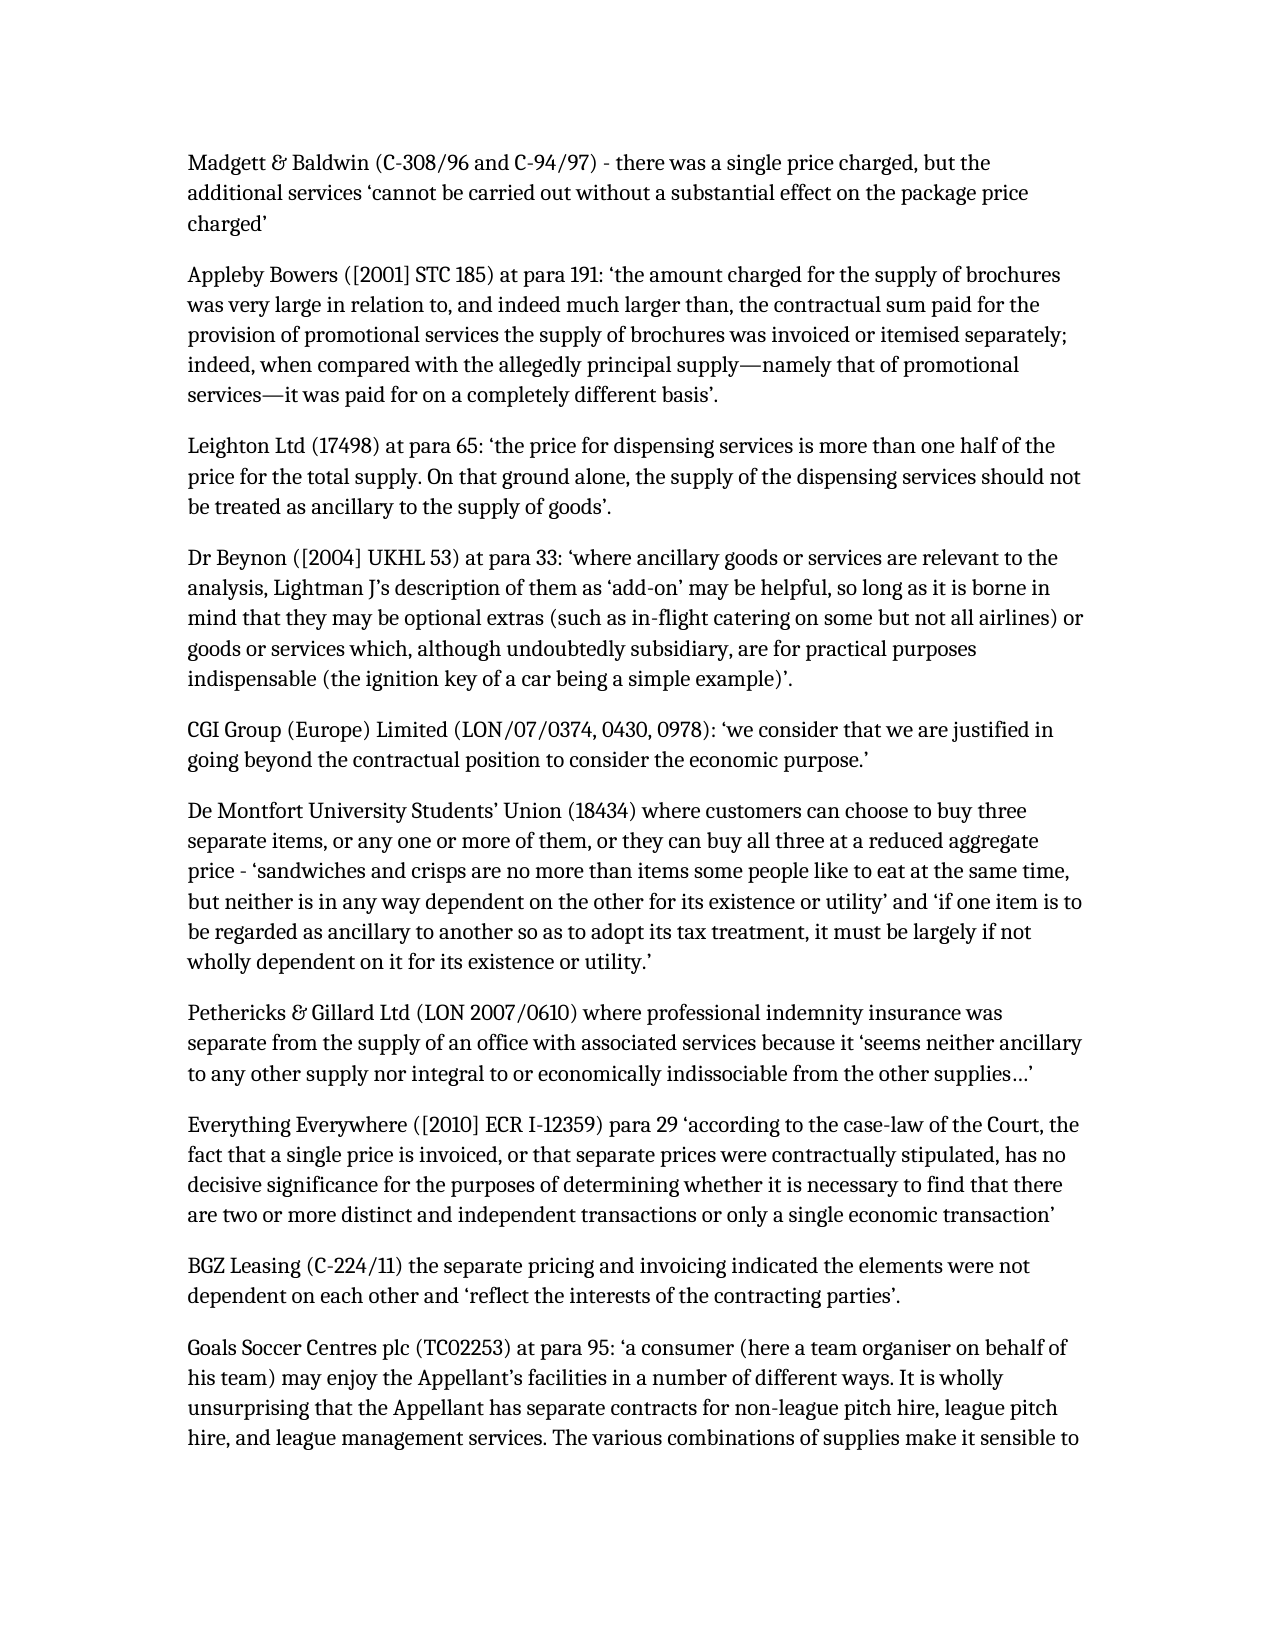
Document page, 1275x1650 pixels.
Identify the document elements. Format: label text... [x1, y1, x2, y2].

text Madgett & Baldwin (C-308/96 and C-94/97) - there was a single price charged, but the additional services ‘cannot be carried out without a substantial effect on the package price charged’ [187, 150, 1087, 237]
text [187, 1334, 1087, 1451]
text Appleby Bowers ([2001] STC 185) at para 191: ‘the amount charged for the supply of brochures was very large in relation to, and indeed much larger than, the contractual sum paid for the provision of promotional services the supply of brochures was invoiced or itemised separately; indeed, when compared with the allegedly principal supply—namely that of promotional services—it was paid for on a completely different basis’. [187, 261, 1087, 409]
text Everything Everywhere ([2010] ECR I-12359) para 29 ‘according to the case-law of the Court, the fact that a single price is invoiced, or that separate prices were contractually stipulated, has no decisive significance for the purposes of determining whether it is necessary to find that there are two or more distinct and independent transactions or only a single economic transaction’ [187, 1111, 1087, 1228]
text BGZ Leasing (C-224/11) the separate pricing and invoicing indicated the elements were not dependent on each other and ‘reflect the interests of the contracting parties’. [187, 1253, 1087, 1310]
text CGI Group (Europe) Limited (LON/07/0374, 0430, 0978): ‘we consider that we are justified in going beyond the contractual position to consider the economic purpose.’ [187, 717, 1087, 773]
text Leighton Ltd (17498) at para 65: ‘the price for dispensing services is more than one half of the price for the total supply. On that ground alone, the supply of the dispensing services should not be treated as ancillary to the supply of goods’. [187, 433, 1087, 520]
text Pethericks & Gillard Ltd (LON 2007/0610) where professional indemnity insurance was separate from the supply of an office with associated services because it ‘seems neither ancillary to any other supply nor integral to or economically indissociable from the other supplies…’ [187, 1000, 1087, 1087]
text De Montfort University Students’ Union (18434) where customers can choose to buy three separate items, or any one or more of them, or they can buy all three at a reduced aggregate price - ‘sandwiches and crisps are no more than items some people like to eat at the same time, but neither is in any way dependent on the other for its existence or utility’ and ‘if one item is to be regarded as ancillary to another so as to adopt its tax treatment, it must be largely if not wholly dependent on it for its existence or utility.’ [187, 798, 1087, 975]
text Dr Beynon ([2004] UKHL 53) at para 33: ‘where ancillary goods or services are relevant to the analysis, Lightman J’s description of them as ‘add-on’ may be helpful, so long as it is borne in mind that they may be optional extras (such as in-flight catering on some but not all airlines) or goods or services which, although undoubtedly subsidiary, are for practical purposes indispensable (the ignition key of a car being a simple example)’. [187, 545, 1087, 692]
